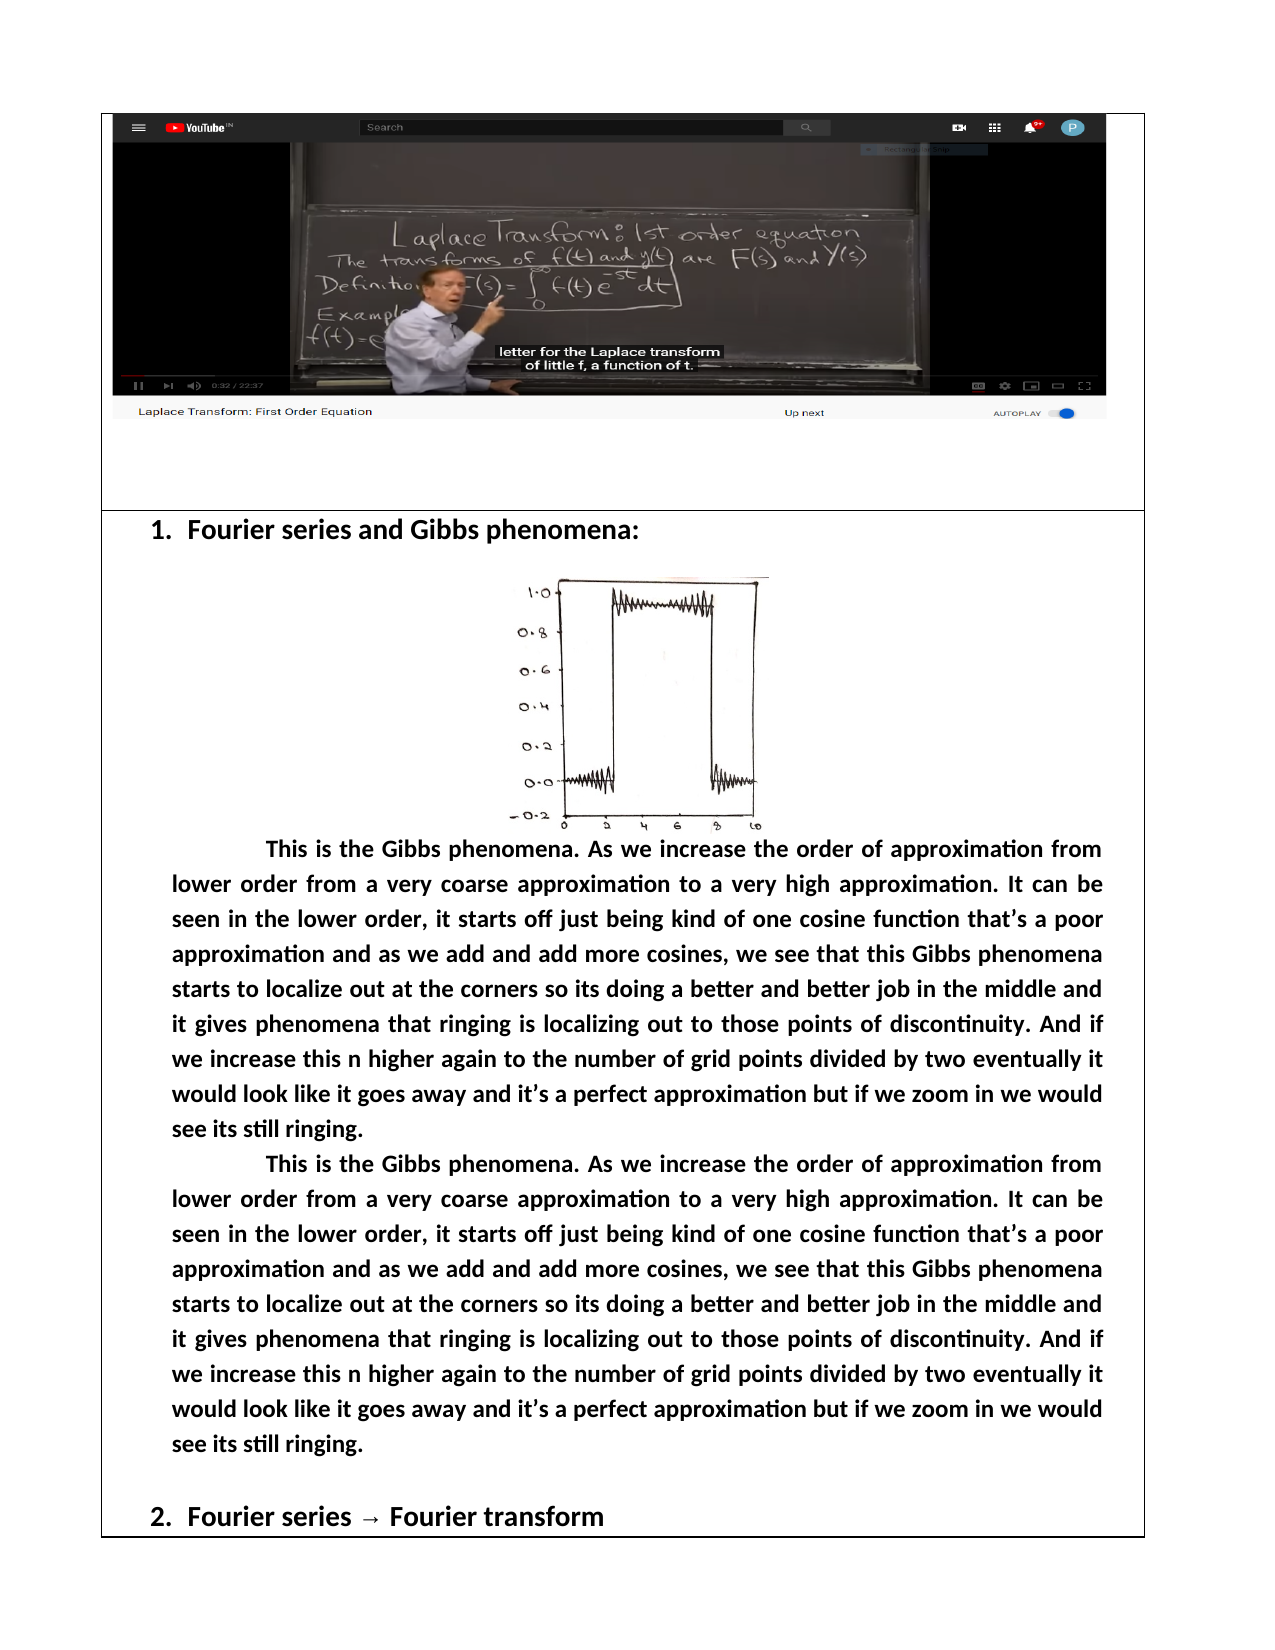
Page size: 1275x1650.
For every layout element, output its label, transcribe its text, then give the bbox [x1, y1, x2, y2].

table_cell Image of session [102, 114, 1144, 510]
picture [112, 113, 1107, 419]
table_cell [102, 511, 1144, 1536]
picture [507, 577, 769, 834]
